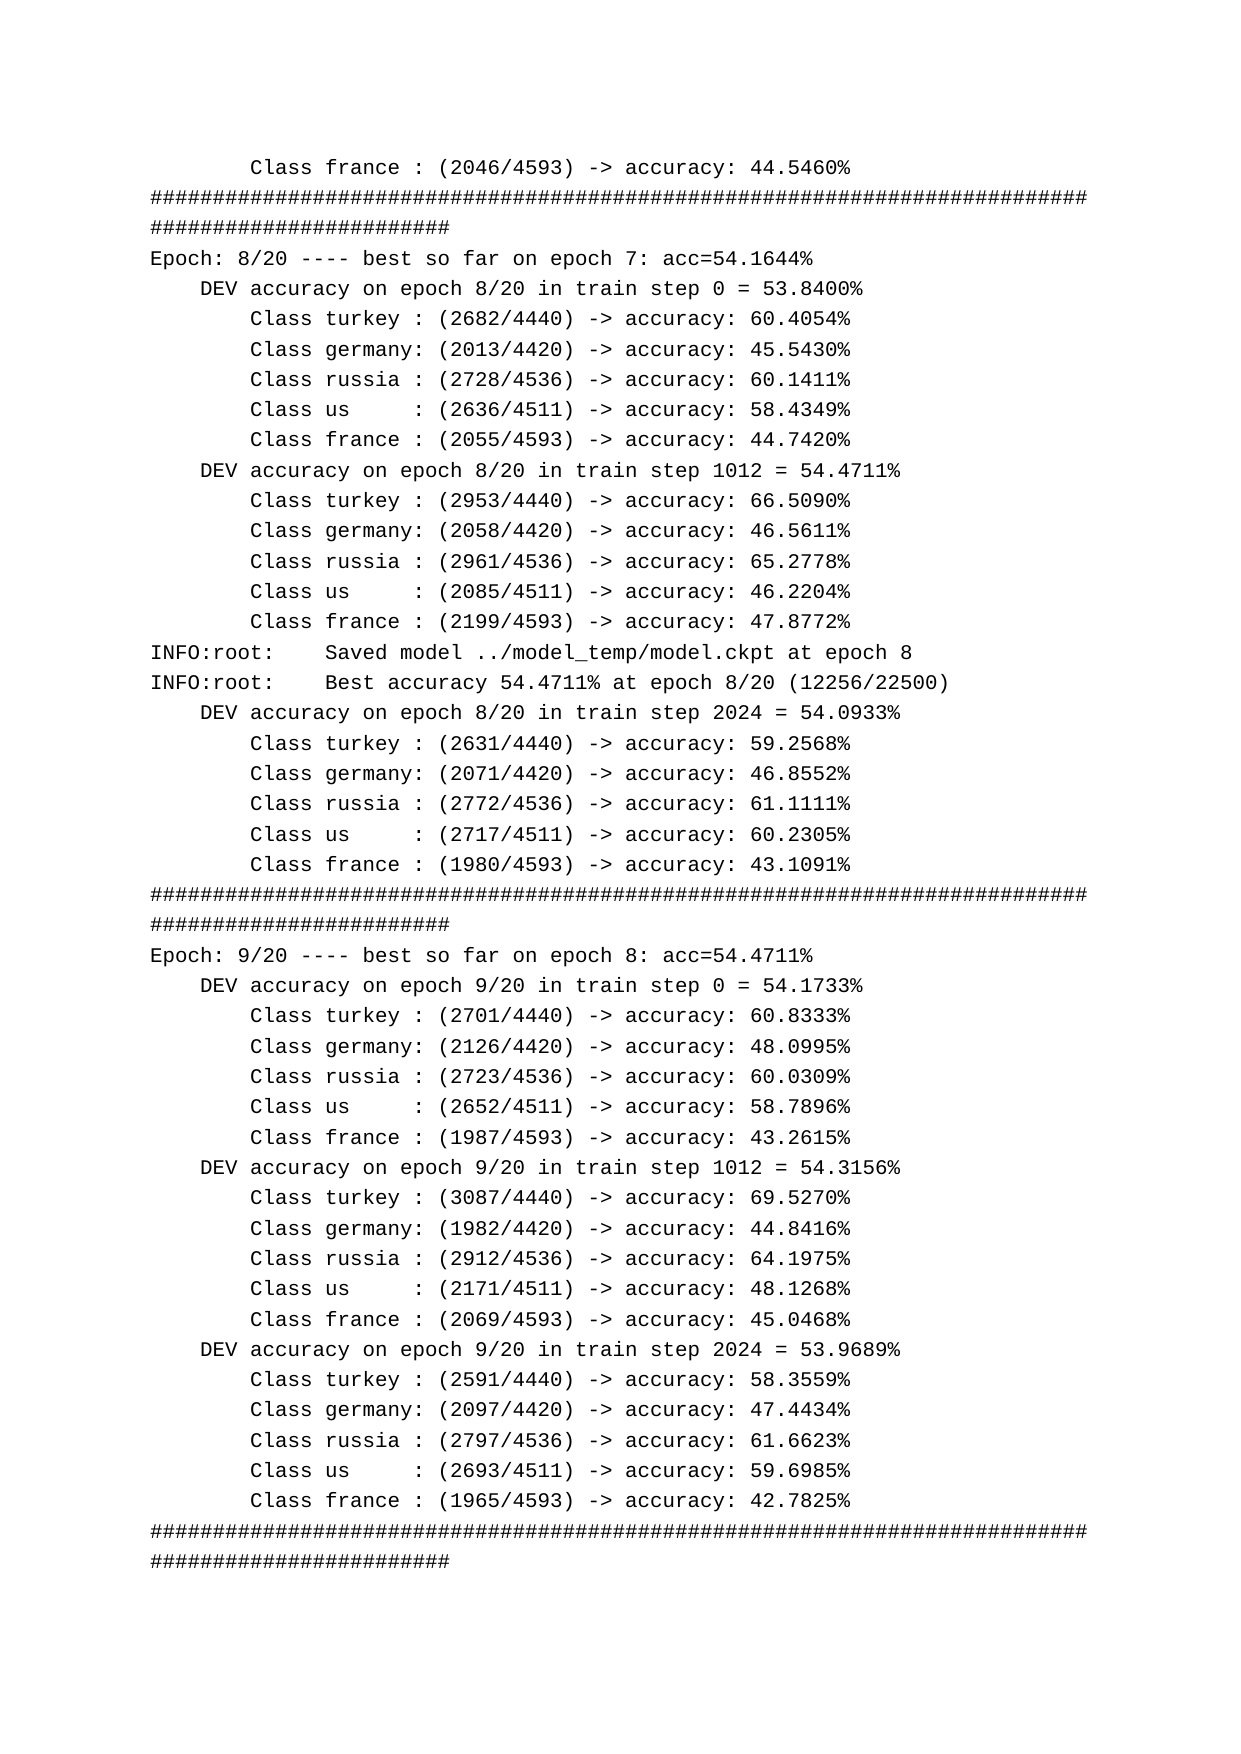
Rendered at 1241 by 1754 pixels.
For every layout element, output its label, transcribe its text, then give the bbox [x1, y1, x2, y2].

text Class france : (2069/4593) -> accuracy: 45.0468% [150, 1302, 1090, 1332]
text Class france : (1965/4593) -> accuracy: 42.7825% [150, 1484, 1090, 1514]
text Epoch: 8/20 ---- best so far on epoch 7: acc=54.1644% [150, 241, 1090, 271]
text Class us : (2652/4511) -> accuracy: 58.7896% [150, 1090, 1090, 1120]
text Class france : (1987/4593) -> accuracy: 43.2615% [150, 1120, 1090, 1150]
text Epoch: 9/20 ---- best so far on epoch 8: acc=54.4711% [150, 938, 1090, 968]
text ################################################################################################### [150, 1514, 1090, 1575]
text Class france : (2055/4593) -> accuracy: 44.7420% [150, 423, 1090, 453]
text ################################################################################################### [150, 180, 1090, 241]
text DEV accuracy on epoch 8/20 in train step 2024 = 54.0933% [150, 696, 1090, 726]
text Class germany: (2126/4420) -> accuracy: 48.0995% [150, 1029, 1090, 1059]
text Class turkey : (2953/4440) -> accuracy: 66.5090% [150, 483, 1090, 514]
text Class germany: (2013/4420) -> accuracy: 45.5430% [150, 332, 1090, 362]
text Class us : (2085/4511) -> accuracy: 46.2204% [150, 574, 1090, 605]
text Class france : (2046/4593) -> accuracy: 44.5460% [150, 150, 1090, 180]
text DEV accuracy on epoch 8/20 in train step 1012 = 54.4711% [150, 453, 1090, 483]
text Class germany: (1982/4420) -> accuracy: 44.8416% [150, 1211, 1090, 1241]
text ################################################################################################### [150, 877, 1090, 938]
text Class russia : (2797/4536) -> accuracy: 61.6623% [150, 1423, 1090, 1453]
text Class russia : (2772/4536) -> accuracy: 61.1111% [150, 787, 1090, 817]
text Class france : (2199/4593) -> accuracy: 47.8772% [150, 605, 1090, 635]
text DEV accuracy on epoch 9/20 in train step 0 = 54.1733% [150, 968, 1090, 999]
text Class us : (2171/4511) -> accuracy: 48.1268% [150, 1272, 1090, 1302]
text Class turkey : (2631/4440) -> accuracy: 59.2568% [150, 726, 1090, 756]
text Class russia : (2723/4536) -> accuracy: 60.0309% [150, 1059, 1090, 1090]
text Class turkey : (3087/4440) -> accuracy: 69.5270% [150, 1181, 1090, 1211]
text Class us : (2717/4511) -> accuracy: 60.2305% [150, 817, 1090, 847]
text INFO:root: Best accuracy 54.4711% at epoch 8/20 (12256/22500) [150, 665, 1090, 696]
text Class russia : (2961/4536) -> accuracy: 65.2778% [150, 544, 1090, 574]
text DEV accuracy on epoch 9/20 in train step 1012 = 54.3156% [150, 1150, 1090, 1181]
text Class turkey : (2591/4440) -> accuracy: 58.3559% [150, 1362, 1090, 1393]
text Class germany: (2071/4420) -> accuracy: 46.8552% [150, 756, 1090, 787]
text INFO:root: Saved model ../model_temp/model.ckpt at epoch 8 [150, 635, 1090, 665]
text Class germany: (2058/4420) -> accuracy: 46.5611% [150, 514, 1090, 544]
text Class us : (2636/4511) -> accuracy: 58.4349% [150, 392, 1090, 423]
text DEV accuracy on epoch 9/20 in train step 2024 = 53.9689% [150, 1332, 1090, 1362]
text Class russia : (2912/4536) -> accuracy: 64.1975% [150, 1241, 1090, 1272]
text Class us : (2693/4511) -> accuracy: 59.6985% [150, 1453, 1090, 1484]
text Class turkey : (2682/4440) -> accuracy: 60.4054% [150, 302, 1090, 332]
text Class turkey : (2701/4440) -> accuracy: 60.8333% [150, 999, 1090, 1029]
text Class germany: (2097/4420) -> accuracy: 47.4434% [150, 1393, 1090, 1423]
text Class russia : (2728/4536) -> accuracy: 60.1411% [150, 362, 1090, 392]
text Class france : (1980/4593) -> accuracy: 43.1091% [150, 847, 1090, 877]
text DEV accuracy on epoch 8/20 in train step 0 = 53.8400% [150, 271, 1090, 302]
